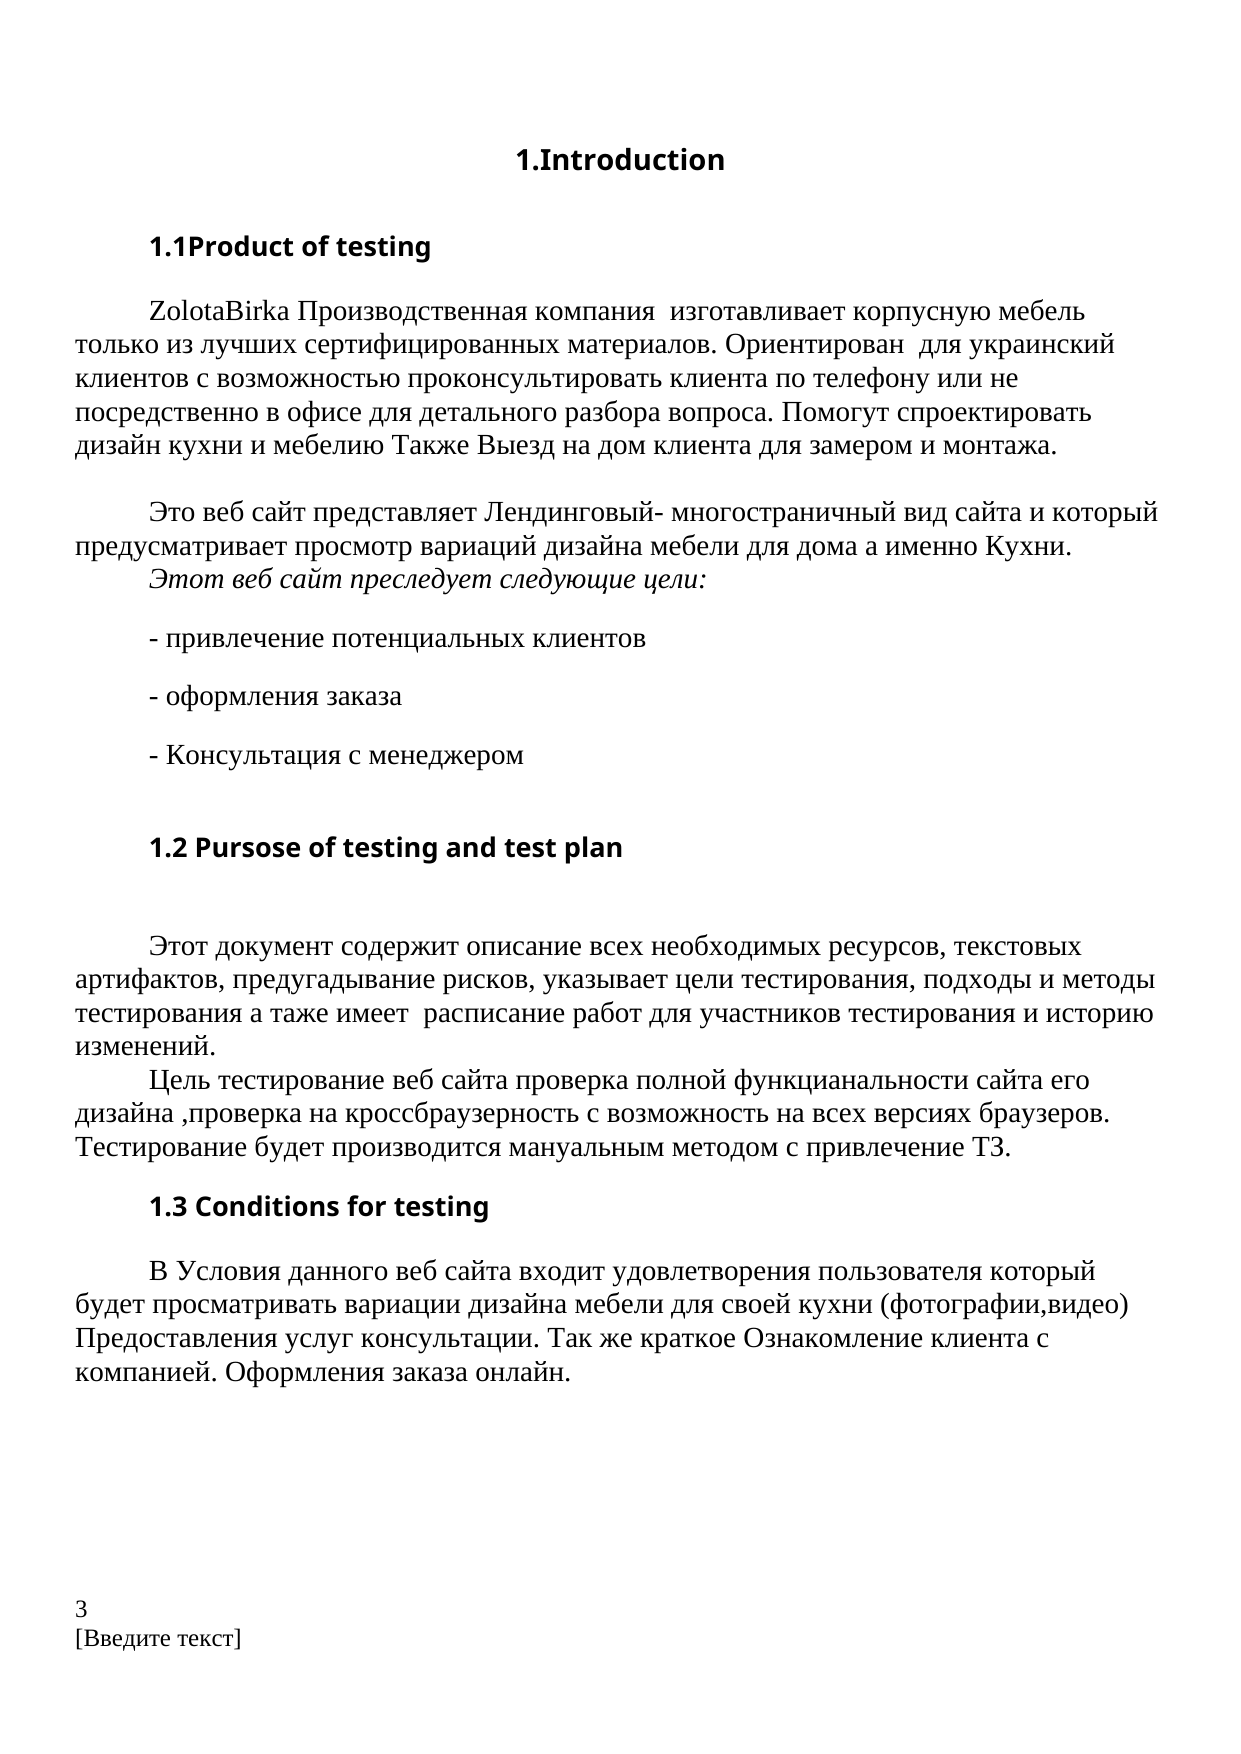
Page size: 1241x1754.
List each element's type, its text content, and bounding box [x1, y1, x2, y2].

text В Условия данного веб сайта входит удовлетворения пользователя который будет просматривать вариации дизайна мебели для своей кухни (фотографии,видео) Предоставления услуг консультации. Так же краткое Ознакомление клиента с компанией. Оформления заказа онлайн. [75, 1253, 1165, 1387]
text - привлечение потенциальных клиентов [75, 620, 1165, 653]
subtitle 1.3 Conditions for testing [75, 1187, 1165, 1224]
text Этот веб сайт преследует следующие цели: [75, 561, 1165, 595]
text - Консультация с менеджером [75, 737, 1165, 771]
text - оформления заказа [75, 678, 1165, 712]
subtitle 1.1Product of testing [75, 227, 1165, 264]
subtitle 1.Introduction [75, 140, 1165, 179]
text Этот документ содержит описание всех необходимых ресурсов, текстовых артифактов, предугадывание рисков, указывает цели тестирования, подходы и методы тестирования а таже имеет расписание работ для участников тестирования и историю изменений. [75, 928, 1165, 1062]
text Это веб сайт представляет Лендинговый- многостраничный вид сайта и который предусматривает просмотр вариаций дизайна мебели для дома а именно Кухни. [75, 494, 1165, 561]
text ZolotaBirka Производственная компания изготавливает корпусную мебель только из лучших сертифицированных материалов. Ориентирован для украинский клиентов с возможностью проконсультировать клиента по телефону или не посредственно в офисе для детального разбора вопроса. Помогут спроектировать дизайн кухни и мебелию Также Выезд на дом клиента для замером и монтажа. [75, 293, 1165, 461]
text Цель тестирование веб сайта проверка полной функцианальности сайта его дизайна ,проверка на кроссбраузерность с возможность на всех версиях браузеров. Тестирование будет производится мануальным методом с привлечение ТЗ. [75, 1062, 1165, 1162]
subtitle 1.2 Pursose of testing and test plan [75, 828, 1165, 865]
